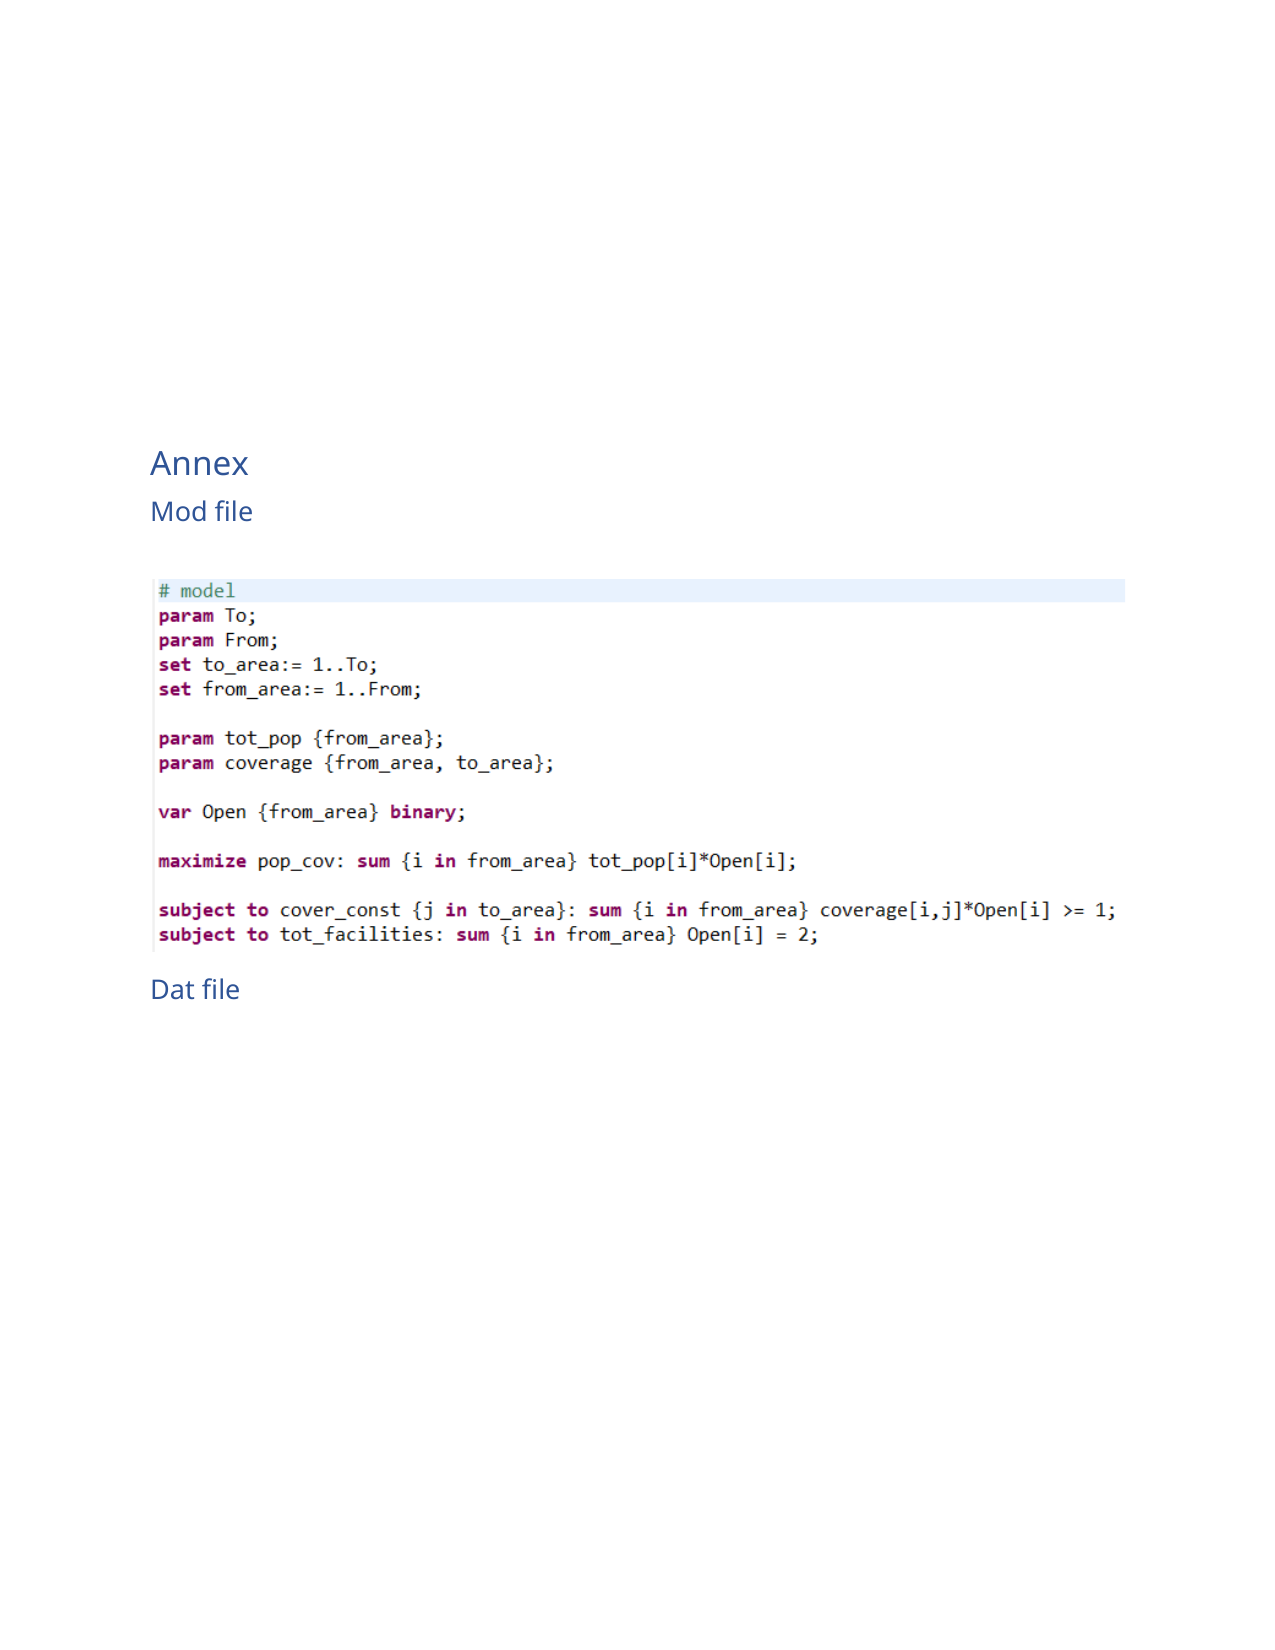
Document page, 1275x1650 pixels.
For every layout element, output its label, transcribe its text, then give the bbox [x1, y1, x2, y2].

picture [150, 579, 1125, 952]
subtitle Annex [150, 439, 1125, 485]
subtitle Dat file [150, 970, 1125, 1007]
subtitle Mod file [150, 493, 1125, 529]
